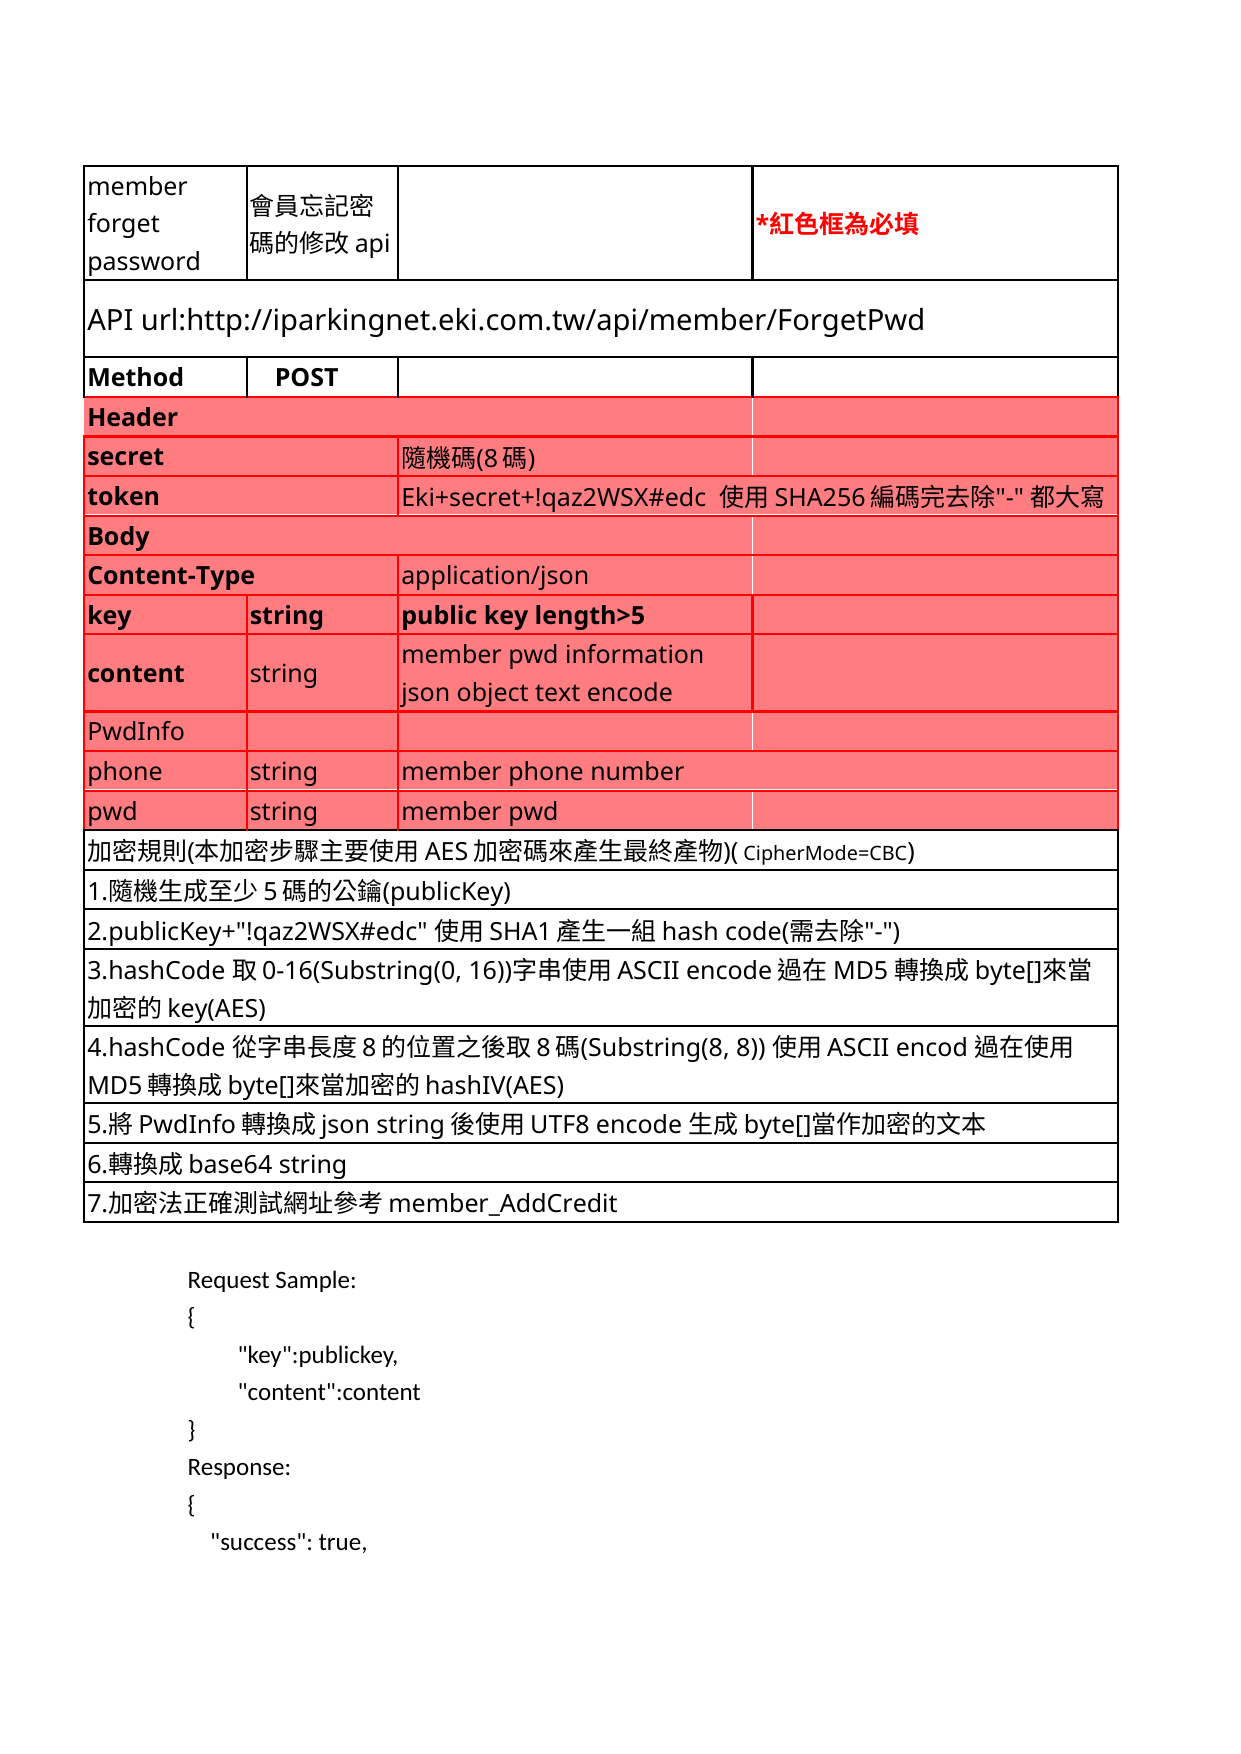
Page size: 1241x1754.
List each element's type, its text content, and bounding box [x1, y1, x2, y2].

table_cell pwd [85, 792, 246, 829]
table_cell 6.轉換成base64 string [85, 1144, 1117, 1181]
table_cell [753, 517, 1117, 554]
table_header member forget password [85, 167, 246, 279]
text Request Sample: [187, 1260, 1053, 1298]
table_cell string [248, 635, 397, 710]
table_cell 4.hashCode 從字串長度8的位置之後取8碼(Substring(8, 8)) 使用ASCII encod 過在使用MD5轉換成byte[]來當加密的hashIV(AES) [85, 1027, 1117, 1102]
table_cell API url:http://iparkingnet.eki.com.tw/api/member/ForgetPwd [85, 281, 1117, 356]
table_cell secret [85, 438, 397, 475]
text } [187, 1410, 1053, 1448]
table_header *紅色框為必填 [754, 167, 1117, 279]
table_cell Header [84, 398, 398, 435]
table_cell 5.將PwdInfo轉換成json string後使用UTF8 encode 生成byte[]當作加密的文本 [85, 1104, 1117, 1142]
table_cell PwdInfo [85, 713, 246, 750]
table_cell Body [85, 517, 398, 554]
table_cell public key length>5 [399, 596, 751, 633]
table_cell [753, 556, 1117, 594]
table_cell key [85, 596, 246, 633]
table_cell POST [248, 358, 397, 396]
table_cell string [248, 792, 397, 829]
table_cell member pwd [399, 792, 752, 829]
text "key":publickey, [187, 1335, 1053, 1373]
table_cell Method [85, 358, 246, 396]
table_cell 1.隨機生成至少5碼的公鑰(publicKey) [85, 871, 1117, 908]
table_cell [754, 596, 1117, 633]
table_cell application/json [399, 556, 752, 594]
table_cell [399, 358, 751, 396]
table_header [399, 167, 751, 279]
table_cell string [248, 596, 397, 633]
table_cell token [85, 477, 397, 514]
table_cell 3.hashCode 取0-16(Substring(0, 16))字串使用ASCII encode過在 MD5 轉換成byte[]來當加密的key(AES) [85, 950, 1117, 1025]
table_cell [753, 438, 1117, 475]
table_header 會員忘記密碼的修改api [248, 167, 397, 279]
table_cell [398, 517, 752, 554]
text "success": true, [187, 1523, 1053, 1560]
table_cell [754, 358, 1117, 396]
text "content":content [187, 1373, 1053, 1410]
table_cell phone [85, 752, 246, 789]
table_cell 2.publicKey+"!qaz2WSX#edc" 使用SHA1產生一組hash code(需去除"-") [85, 910, 1117, 948]
text Response: [187, 1448, 1053, 1485]
table_cell string [248, 752, 397, 789]
table_cell [248, 713, 397, 750]
table_cell 7.加密法正確測試網址參考member_AddCredit [85, 1183, 1117, 1221]
table_cell [753, 713, 1117, 750]
text { [187, 1485, 1053, 1523]
table_cell [753, 792, 1117, 829]
table_cell content [85, 635, 246, 710]
table_cell member phone number [399, 752, 1117, 789]
table_cell [398, 398, 752, 435]
table_cell [754, 635, 1117, 710]
table_cell 隨機碼(8碼) [399, 438, 752, 475]
table_cell Eki+secret+!qaz2WSX#edc 使用SHA256編碼完去除"-" 都大寫 [399, 477, 1117, 514]
table_cell member pwd information json object text encode [399, 635, 751, 710]
table_cell [399, 713, 752, 750]
table_cell Content-Type [85, 556, 397, 594]
table_cell 加密規則(本加密步驟主要使用AES加密碼來產生最終產物)( CipherMode=CBC) [85, 831, 1117, 869]
table_cell [753, 398, 1117, 435]
text { [187, 1298, 1053, 1335]
